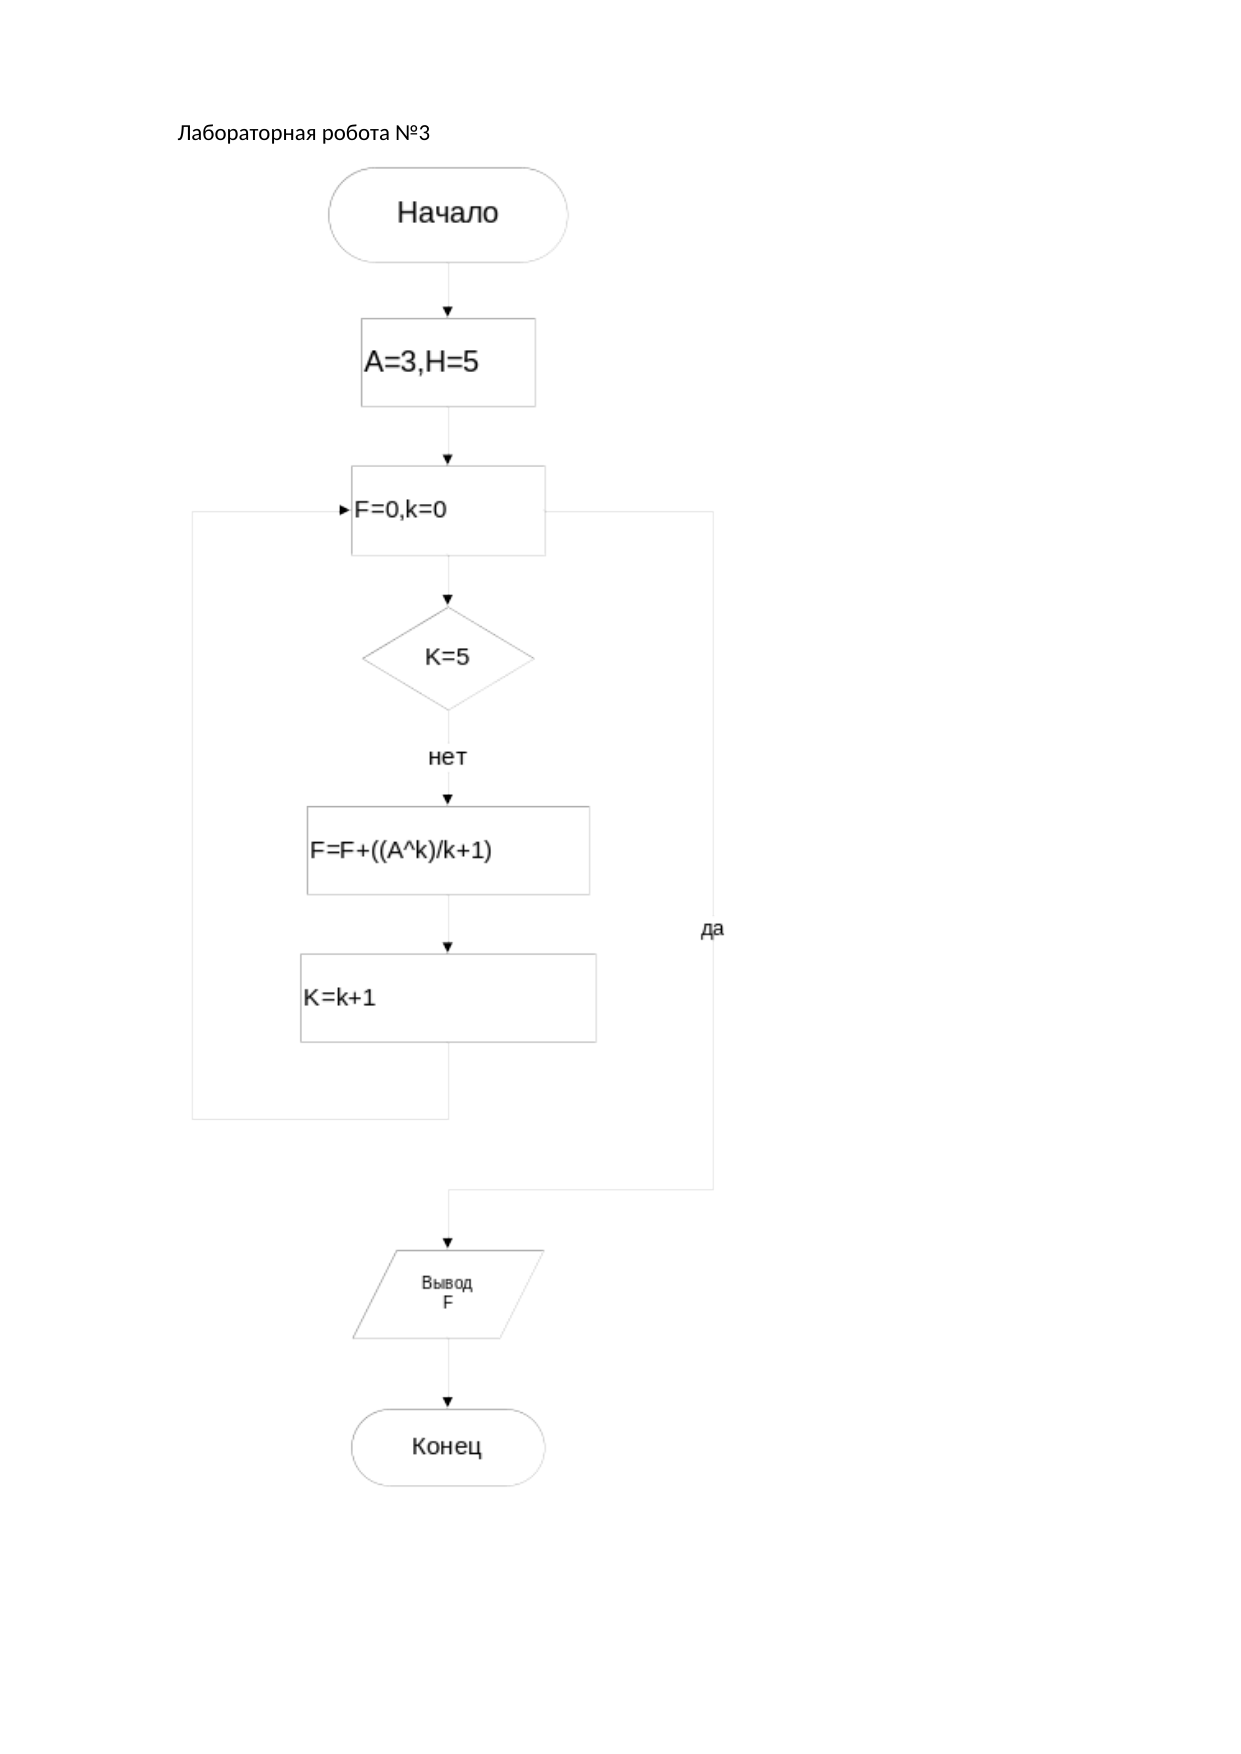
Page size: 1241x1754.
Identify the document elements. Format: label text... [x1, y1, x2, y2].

text Лабораторная робота №3 [177, 118, 1152, 146]
